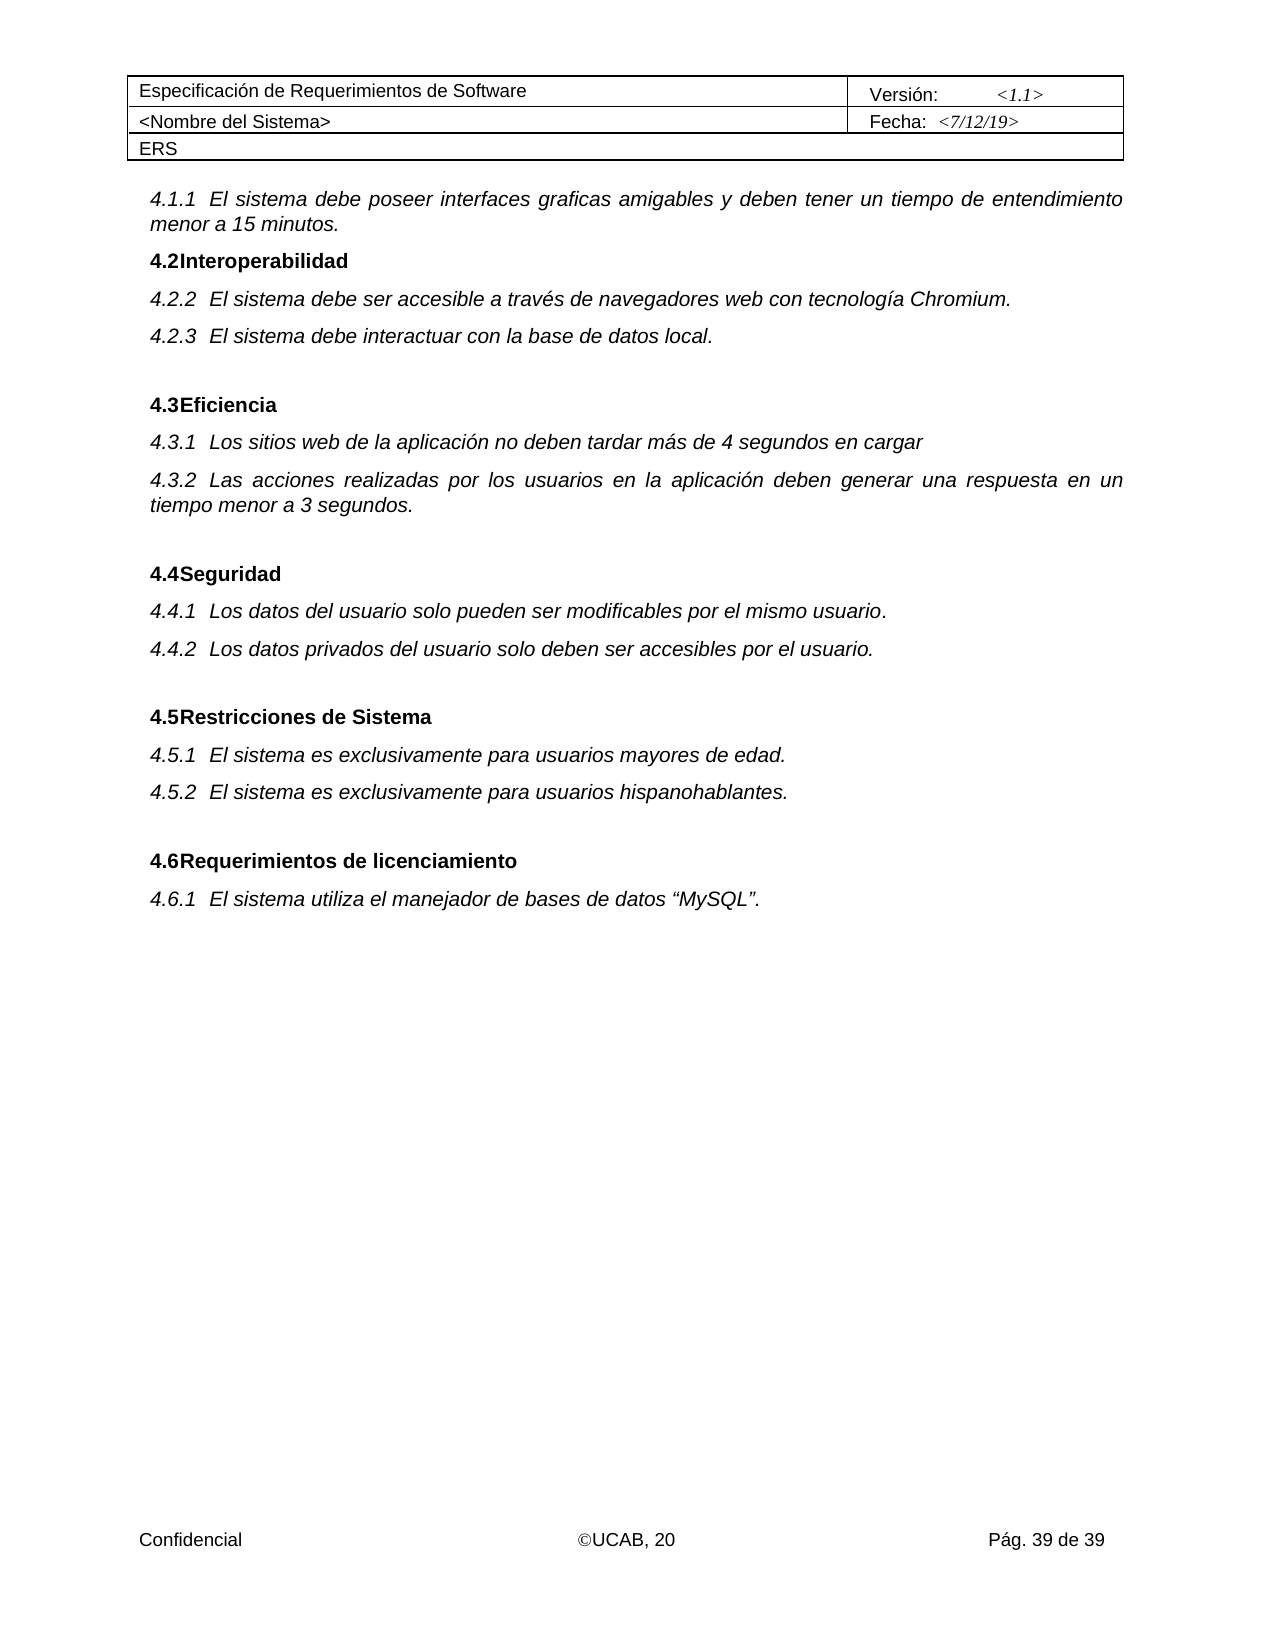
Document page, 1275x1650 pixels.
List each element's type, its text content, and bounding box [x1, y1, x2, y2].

subtitle Las acciones realizadas por los usuarios en la aplicación deben generar una respuesta en un tiempo menor a 3 segundos. [150, 467, 1125, 517]
subtitle Restricciones de Sistema [150, 704, 1125, 729]
subtitle Eficiencia [150, 392, 1125, 417]
subtitle Seguridad [150, 560, 1125, 585]
subtitle Interoperabilidad [150, 248, 1125, 273]
subtitle El sistema debe interactuar con la base de datos local. [150, 323, 1125, 348]
subtitle El sistema es exclusivamente para usuarios mayores de edad. [150, 742, 1125, 767]
subtitle Los datos privados del usuario solo deben ser accesibles por el usuario. [150, 635, 1125, 660]
subtitle El sistema es exclusivamente para usuarios hispanohablantes. [150, 779, 1125, 804]
subtitle El sistema utiliza el manejador de bases de datos “MySQL”. [150, 885, 1125, 910]
subtitle Requerimientos de licenciamiento [150, 848, 1125, 873]
subtitle El sistema debe poseer interfaces graficas amigables y deben tener un tiempo de entendimiento menor a 15 minutos. [150, 185, 1125, 235]
subtitle El sistema debe ser accesible a través de navegadores web con tecnología Chromium. [150, 285, 1125, 310]
subtitle Los datos del usuario solo pueden ser modificables por el mismo usuario. [150, 598, 1125, 623]
subtitle Los sitios web de la aplicación no deben tardar más de 4 segundos en cargar [150, 429, 1125, 454]
